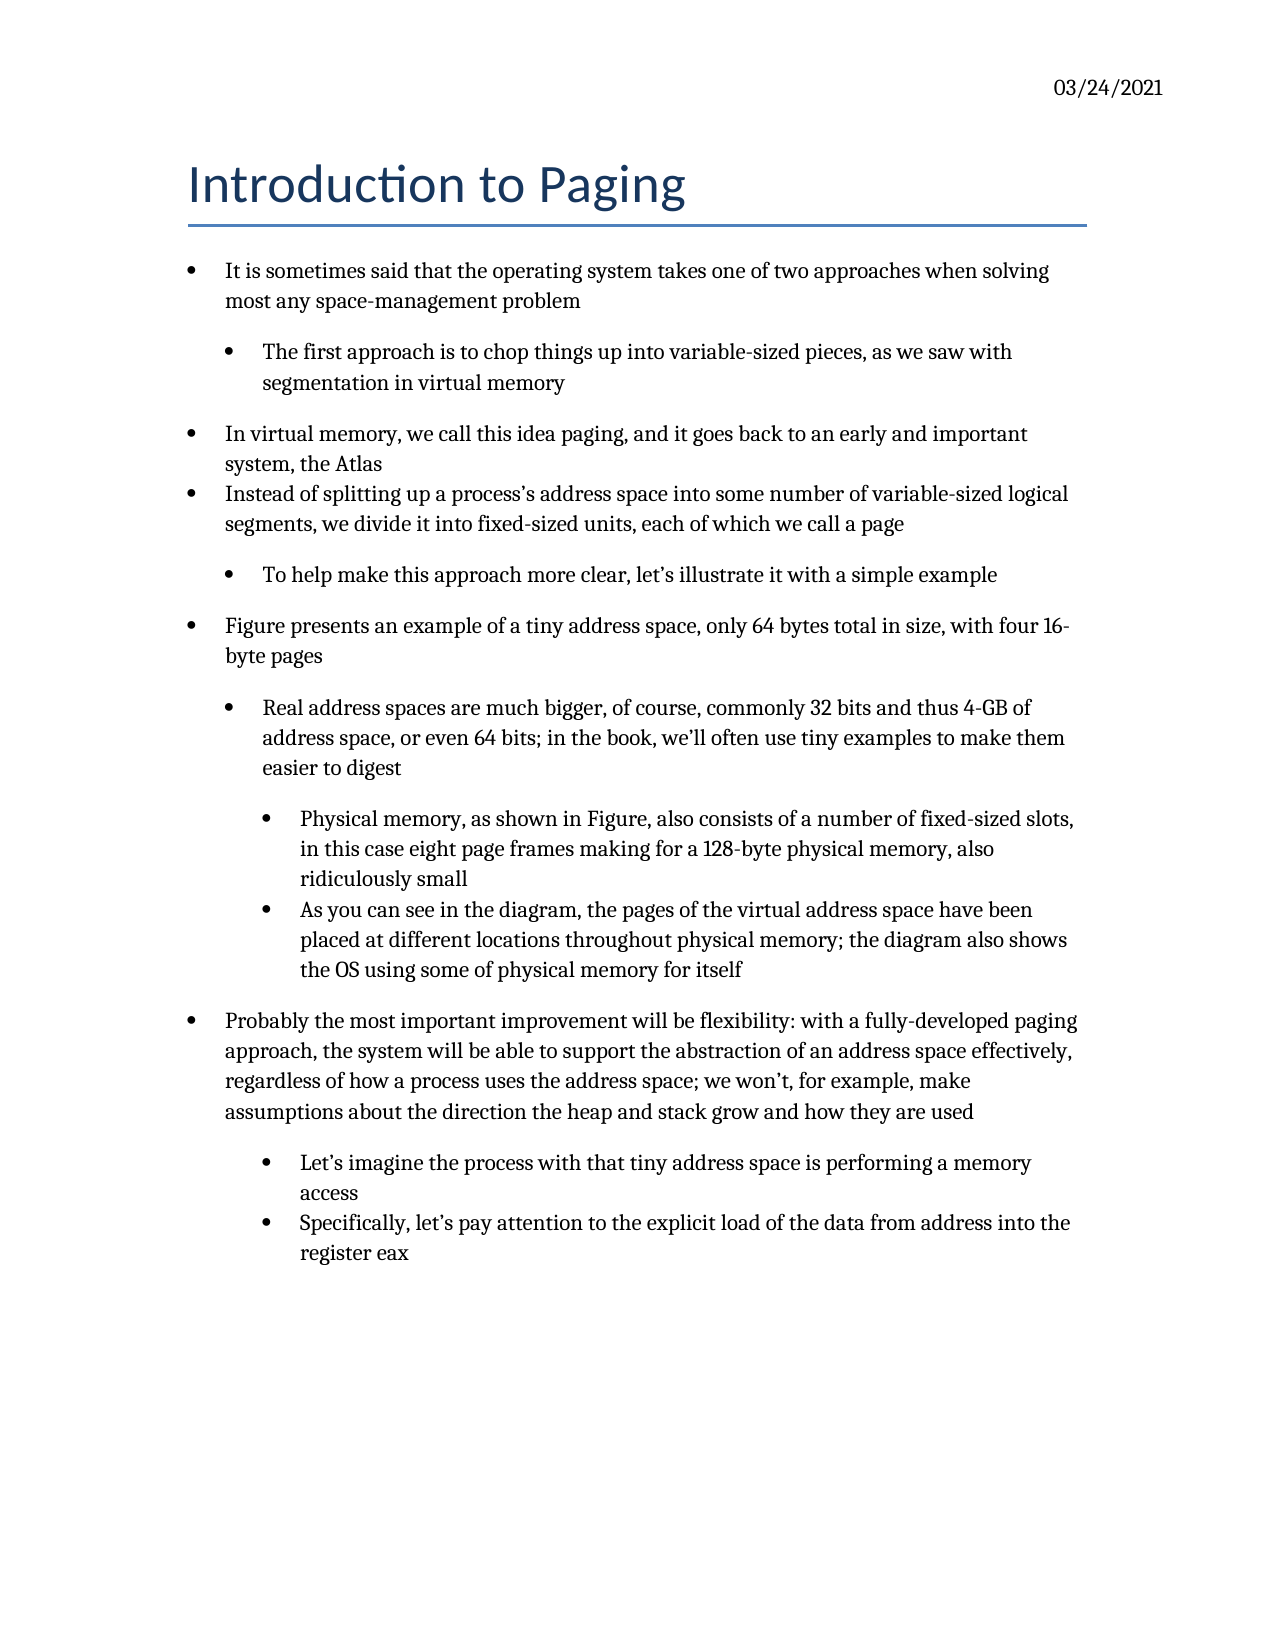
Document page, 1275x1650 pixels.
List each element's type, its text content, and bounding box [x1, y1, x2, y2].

list Probably the most important improvement will be flexibility: with a fully-developed paging approach, the system will be able to support the abstraction of an address space effectively, regardless of how a process uses the address space; we won’t, for example, make assumptions about the direction the heap and stack grow and how they are used [187, 1008, 1087, 1125]
list Let’s imagine the process with that tiny address space is performing a memory access [262, 1149, 1087, 1206]
list In virtual memory, we call this idea paging, and it goes back to an early and important system, the Atlas [187, 420, 1087, 477]
list Figure presents an example of a tiny address space, only 64 bytes total in size, with four 16-byte pages [187, 613, 1087, 669]
list To help make this approach more clear, let’s illustrate it with a simple example [225, 562, 1087, 588]
list As you can see in the diagram, the pages of the virtual address space have been placed at different locations throughout physical memory; the diagram also shows the OS using some of physical memory for itself [262, 896, 1087, 983]
list Physical memory, as shown in Figure, also consists of a number of fixed-sized slots, in this case eight page frames making for a 128-byte physical memory, also ridiculously small [262, 806, 1087, 892]
list Real address spaces are much bigger, of course, commonly 32 bits and thus 4-GB of address space, or even 64 bits; in the book, we’ll often use tiny examples to make them easier to digest [225, 694, 1087, 781]
list Specifically, let’s pay attention to the explicit load of the data from address into the register eax [262, 1210, 1087, 1266]
list The first approach is to chop things up into variable-sized pieces, as we saw with segmentation in virtual memory [225, 339, 1087, 396]
list Instead of splitting up a process’s address space into some number of variable-sized logical segments, we divide it into fixed-sized units, each of which we call a page [187, 481, 1087, 537]
list It is sometimes said that the operating system takes one of two approaches when solving most any space-management problem [187, 258, 1087, 314]
title Introduction to Paging [187, 150, 1087, 227]
